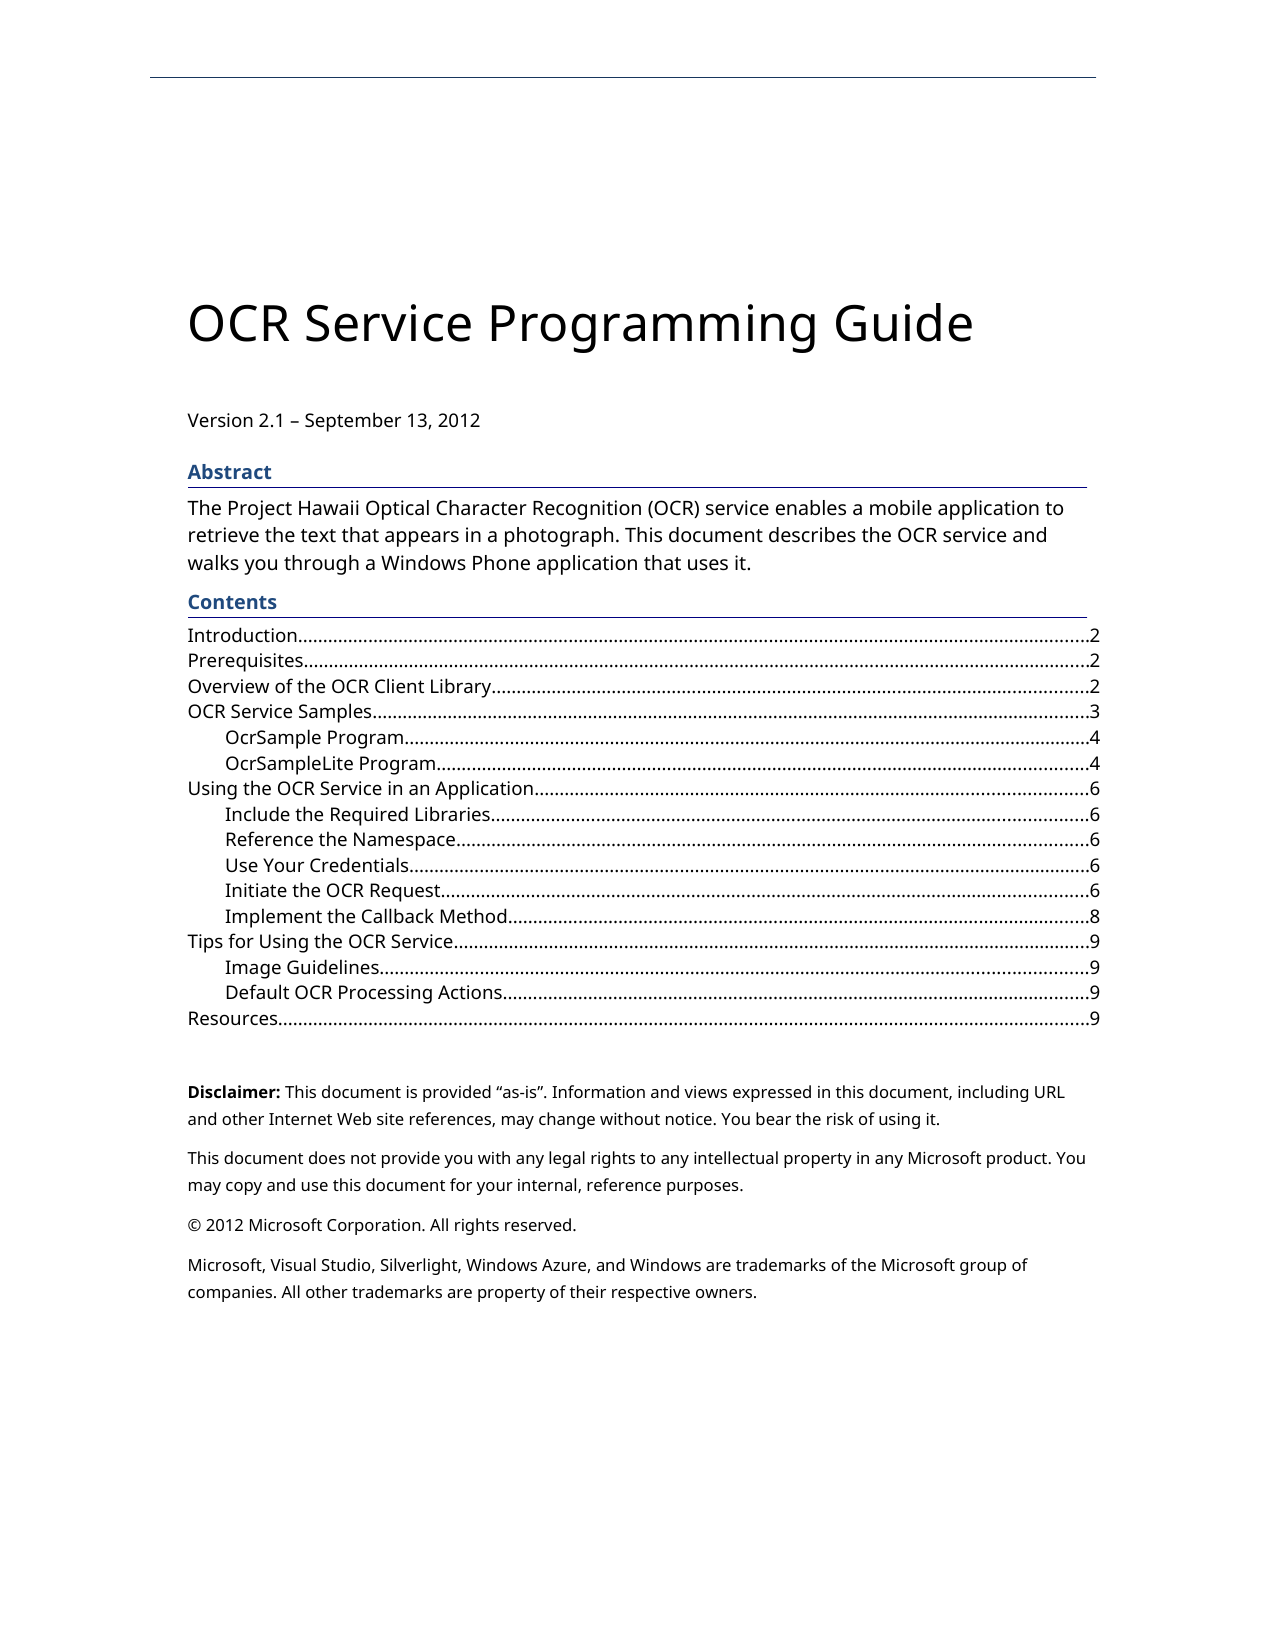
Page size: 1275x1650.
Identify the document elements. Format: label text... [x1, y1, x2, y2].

text Disclaimer: This document is provided “as-is”. Information and views expressed in this document, including URL and other Internet Web site references, may change without notice. You bear the risk of using it. [187, 1076, 1087, 1131]
text Using the OCR Service in an Application 6 [187, 775, 1087, 801]
text OCR Service Samples 3 [187, 699, 1087, 724]
text OcrSampleLite Program 4 [225, 750, 1087, 775]
text Use Your Credentials 6 [225, 852, 1087, 877]
text Initiate the OCR Request 6 [225, 877, 1087, 903]
text Include the Required Libraries 6 [225, 801, 1087, 826]
text Prerequisites 2 [187, 648, 1087, 673]
text The Project Hawaii Optical Character Recognition (OCR) service enables a mobile application to retrieve the text that appears in a photograph. This document describes the service and walks you through a Windows Phone application that uses it. [187, 494, 1087, 575]
text Tips for Using the OCR Service 9 [187, 928, 1087, 954]
text Abstract [187, 458, 1087, 488]
text Contents [187, 588, 1087, 618]
text Image Guidelines 9 [225, 954, 1087, 979]
text Microsoft, Visual Studio, Silverlight, Windows Azure, and Windows are trademarks of the Microsoft group of companies. All other trademarks are property of their respective owners. [187, 1249, 1087, 1303]
text Version 2.1 – September 13, 2012 [187, 406, 1087, 433]
text Introduction 2 [187, 622, 1087, 648]
text Default OCR Processing Actions 9 [225, 979, 1087, 1005]
title OCR Service Programming Guide [187, 287, 1087, 356]
text Implement the Callback Method 8 [225, 903, 1087, 928]
text Overview of the OCR Client Library 2 [187, 673, 1087, 699]
text Resources 9 [187, 1005, 1087, 1031]
text Reference the Namespace 6 [225, 826, 1087, 852]
text © 2012 Microsoft Corporation. All rights reserved. [187, 1210, 1087, 1237]
text OcrSample Program 4 [225, 724, 1087, 750]
text This document does not provide you with any legal rights to any intellectual property in any Microsoft product. You may copy and use this document for your internal, reference purposes. [187, 1143, 1087, 1197]
